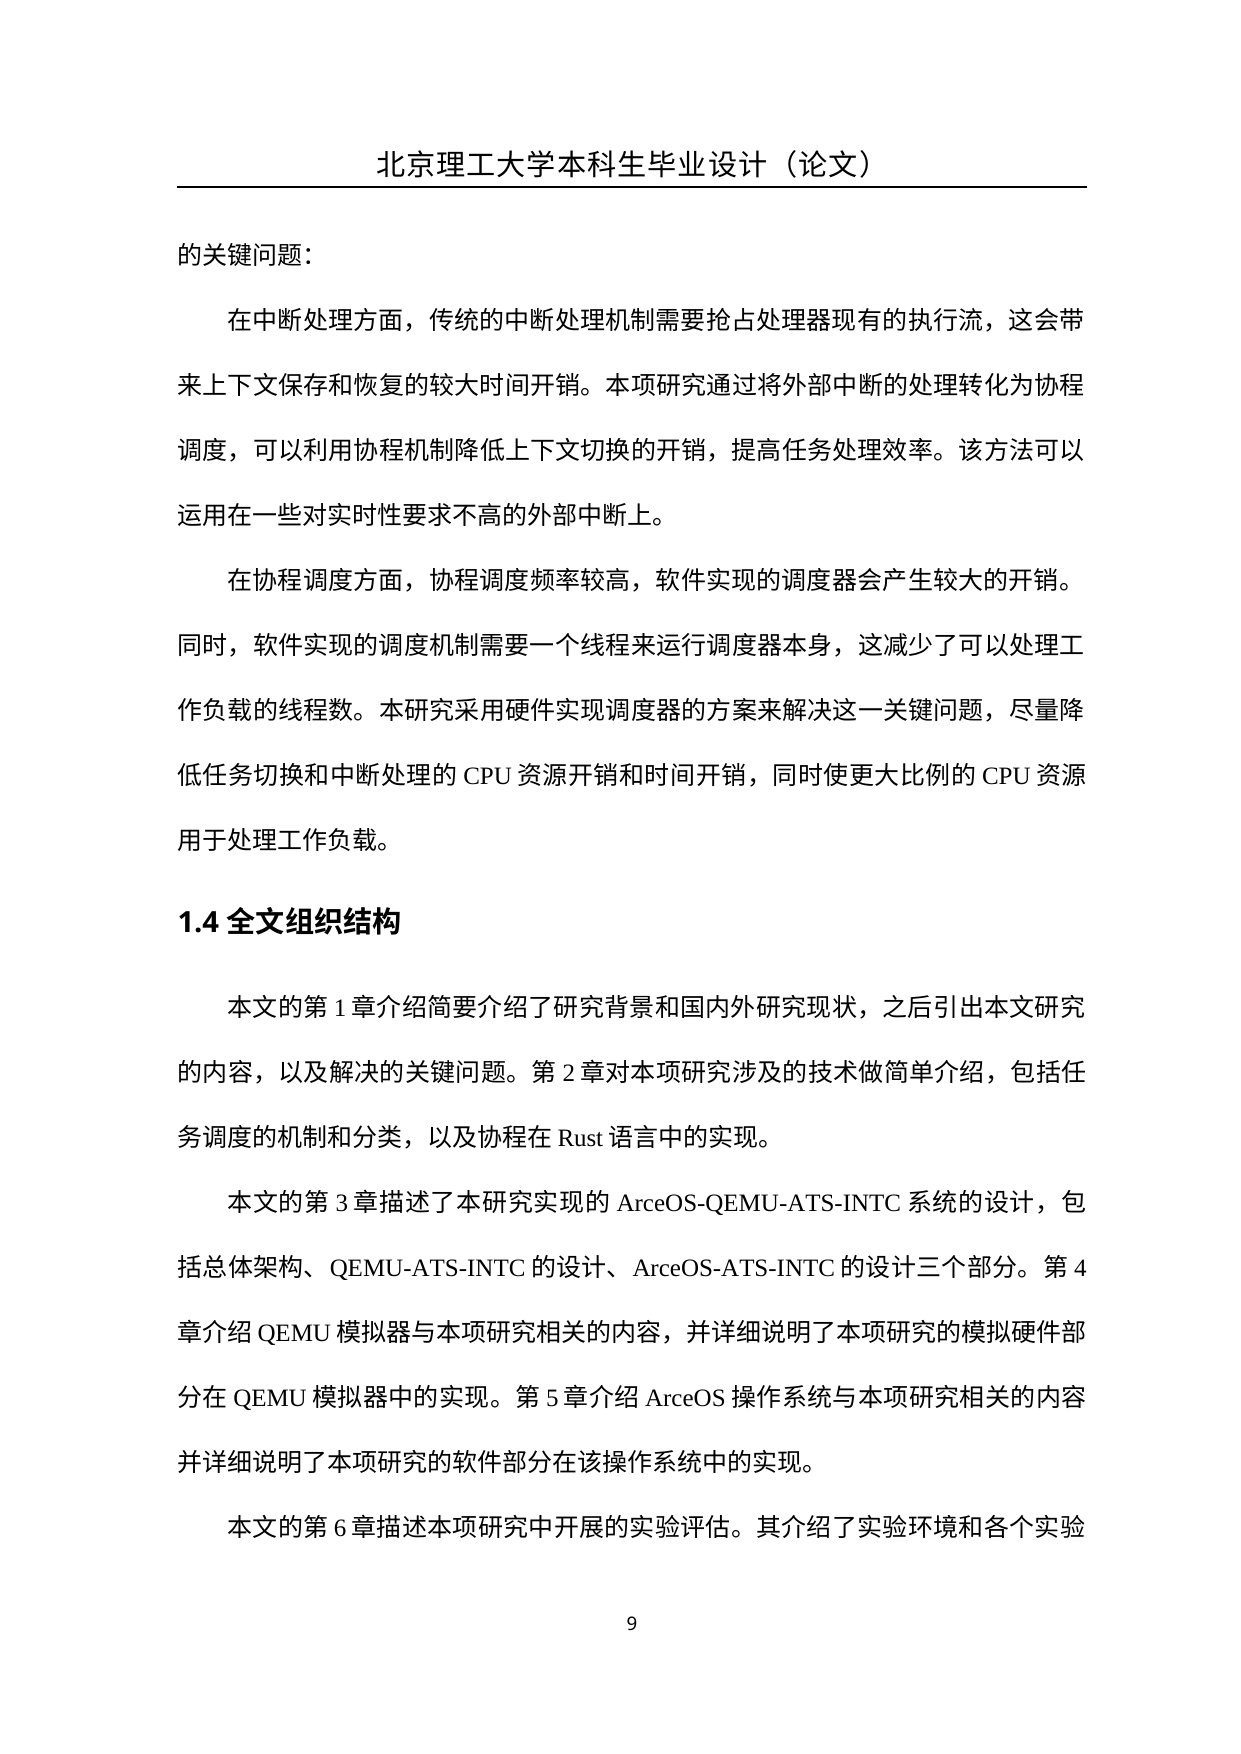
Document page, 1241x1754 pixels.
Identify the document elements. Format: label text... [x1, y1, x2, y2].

text 在中断处理方面，传统的中断处理机制需要抢占处理器现有的执行流，这会带来上下文保存和恢复的较大时间开销。本项研究通过将外部中断的处理转化为协程调度，可以利用协程机制降低上下文切换的开销，提高任务处理效率。该方法可以运用在一些对实时性要求不高的外部中断上。 [177, 286, 1087, 546]
text 本文的第3章描述了本研究实现的ArceOS-QEMU-ATS-INTC系统的设计，包括总体架构、QEMU-ATS-INTC的设计、ArceOS-ATS-INTC的设计三个部分。第4章介绍QEMU模拟器与本项研究相关的内容，并详细说明了本项研究的模拟硬件部分在QEMU模拟器中的实现。第5章介绍ArceOS操作系统与本项研究相关的内容，并详细说明了本项研究的软件部分在该操作系统中的实现。 [177, 1168, 1087, 1493]
text 本文的第1章介绍简要介绍了研究背景和国内外研究现状，之后引出本文研究的内容，以及解决的关键问题。第2章对本项研究涉及的技术做简单介绍，包括任务调度的机制和分类，以及协程在Rust语言中的实现。 [177, 973, 1087, 1168]
text 1.4 全文组织结构 [177, 887, 1087, 952]
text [177, 221, 1087, 286]
text 在协程调度方面，协程调度频率较高，软件实现的调度器会产生较大的开销。同时，软件实现的调度机制需要一个线程来运行调度器本身，这减少了可以处理工作负载的线程数。本研究采用硬件实现调度器的方案来解决这一关键问题，尽量降低任务切换和中断处理的CPU资源开销和时间开销，同时使更大比例的CPU资源用于处理工作负载。 [177, 546, 1087, 871]
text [177, 1493, 1087, 1558]
